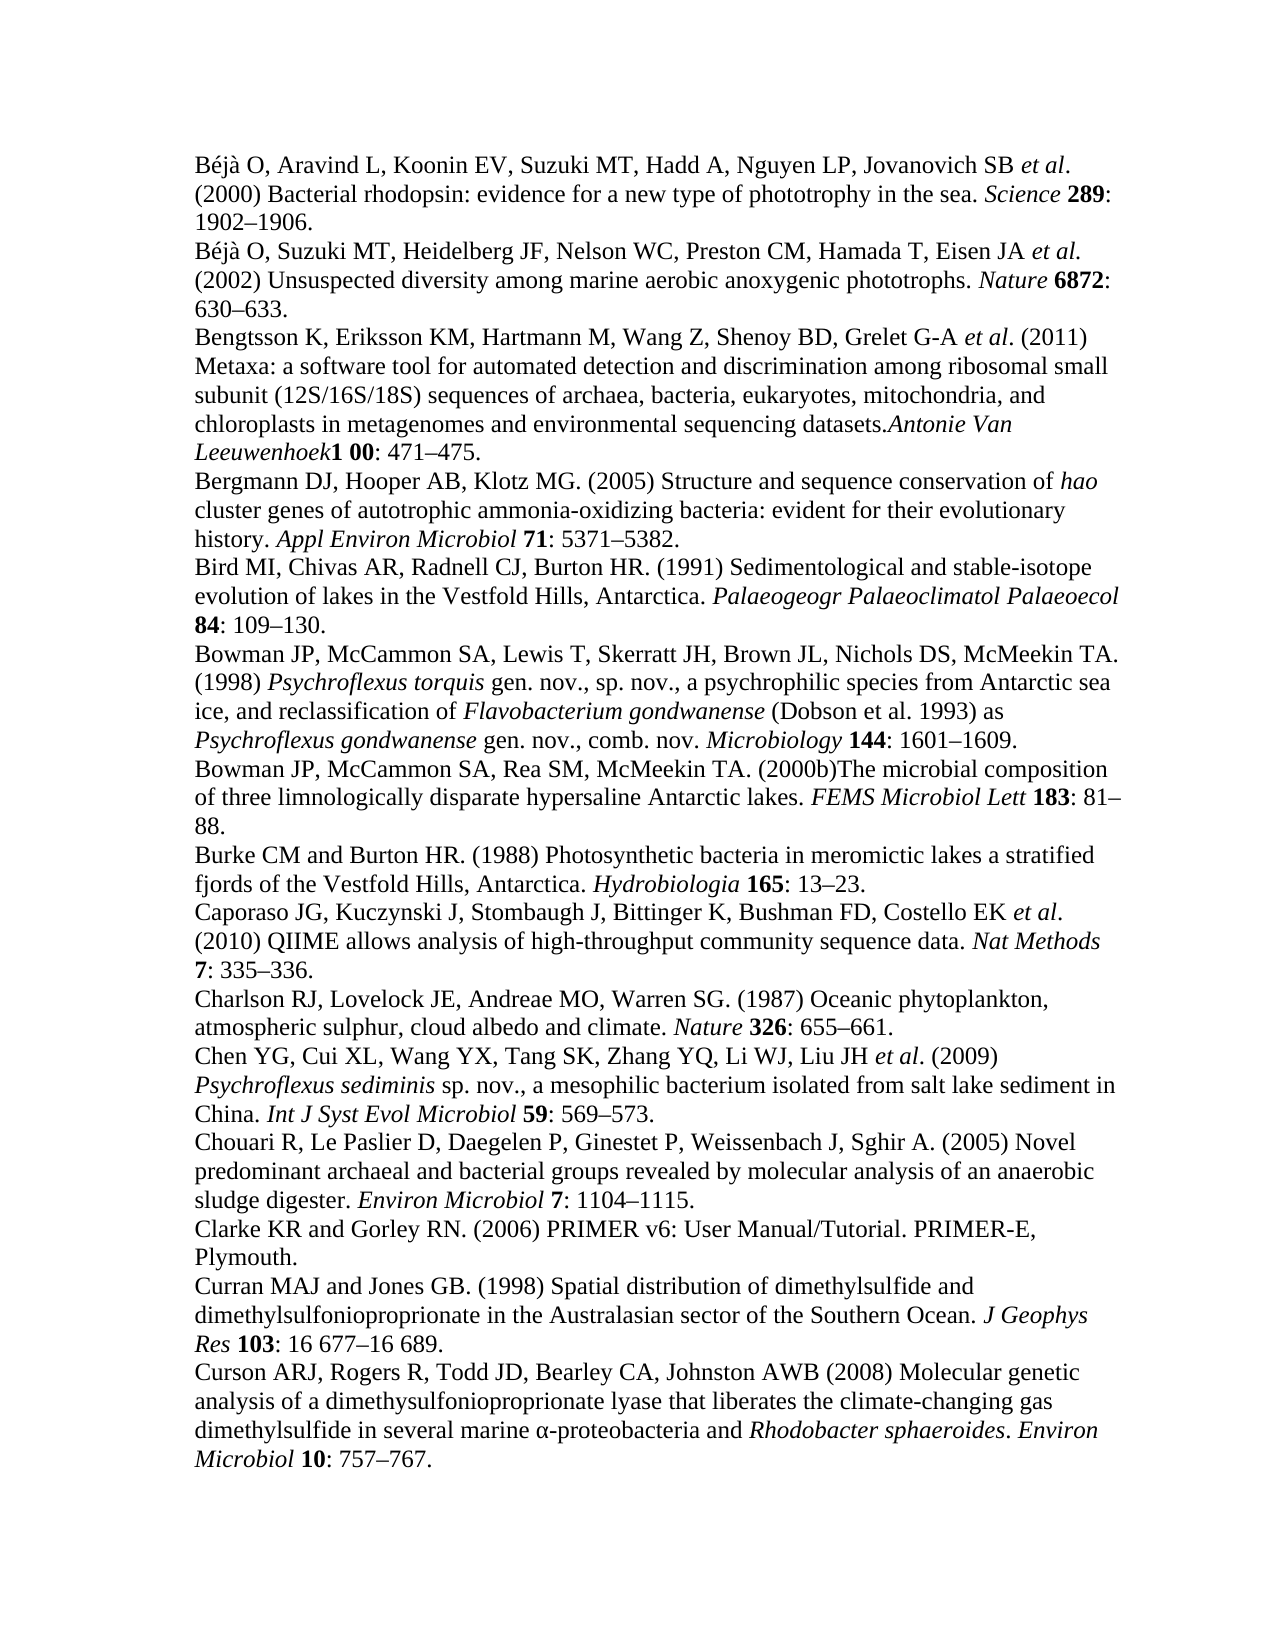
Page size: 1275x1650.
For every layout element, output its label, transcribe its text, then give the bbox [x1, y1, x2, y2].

text Chen YG, Cui XL, Wang YX, Tang SK, Zhang YQ, Li WJ, Liu JH et al. (2009) Psychroflexus sediminis sp. nov., a mesophilic bacterium isolated from salt lake sediment in China. Int J Syst Evol Microbiol 59: 569–573. [194, 1041, 1125, 1127]
text Bengtsson K, Eriksson KM, Hartmann M, Wang Z, Shenoy BD, Grelet G-A et al. (2011) Metaxa: a software tool for automated detection and discrimination among ribosomal small subunit (12S/16S/18S) sequences of archaea, bacteria, eukaryotes, mitochondria, and chloroplasts in metagenomes and environmental sequencing datasets.Antonie Van Leeuwenhoek1 00: 471–475. [194, 322, 1125, 466]
text Curran MAJ and Jones GB. (1998) Spatial distribution of dimethylsulfide and dimethylsulfonioproprionate in the Australasian sector of the Southern Ocean. J Geophys Res 103: 16 677–16 689. [194, 1271, 1125, 1357]
text Curson ARJ, Rogers R, Todd JD, Bearley CA, Johnston AWB (2008) Molecular genetic analysis of a dimethysulfonioproprionate lyase that liberates the climate-changing gas dimethylsulfide in several marine α-proteobacteria and Rhodobacter sphaeroides. Environ Microbiol 10: 757–767. [194, 1357, 1125, 1472]
text Béjà O, Aravind L, Koonin EV, Suzuki MT, Hadd A, Nguyen LP, Jovanovich SB et al. (2000) Bacterial rhodopsin: evidence for a new type of phototrophy in the sea. Science 289: 1902–1906. [194, 150, 1125, 236]
text Caporaso JG, Kuczynski J, Stombaugh J, Bittinger K, Bushman FD, Costello EK et al. (2010) QIIME allows analysis of high-throughput community sequence data. Nat Methods 7: 335–336. [194, 897, 1125, 984]
text Bowman JP, McCammon SA, Lewis T, Skerratt JH, Brown JL, Nichols DS, McMeekin TA. (1998) Psychroflexus torquis gen. nov., sp. nov., a psychrophilic species from Antarctic sea ice, and reclassification of Flavobacterium gondwanense (Dobson et al. 1993) as Psychroflexus gondwanense gen. nov., comb. nov. Microbiology 144: 1601–1609. [194, 639, 1125, 754]
text Béjà O, Suzuki MT, Heidelberg JF, Nelson WC, Preston CM, Hamada T, Eisen JA et al. (2002) Unsuspected diversity among marine aerobic anoxygenic phototrophs. Nature 6872: 630–633. [194, 236, 1125, 322]
text Bowman JP, McCammon SA, Rea SM, McMeekin TA. (2000b)The microbial composition of three limnologically disparate hypersaline Antarctic lakes. FEMS Microbiol Lett 183: 81–88. [194, 754, 1125, 840]
text Bergmann DJ, Hooper AB, Klotz MG. (2005) Structure and sequence conservation of hao cluster genes of autotrophic ammonia-oxidizing bacteria: evident for their evolutionary history. Appl Environ Microbiol 71: 5371–5382. [194, 466, 1125, 552]
text Chouari R, Le Paslier D, Daegelen P, Ginestet P, Weissenbach J, Sghir A. (2005) Novel predominant archaeal and bacterial groups revealed by molecular analysis of an anaerobic sludge digester. Environ Microbiol 7: 1104–1115. [194, 1127, 1125, 1214]
text Charlson RJ, Lovelock JE, Andreae MO, Warren SG. (1987) Oceanic phytoplankton, atmospheric sulphur, cloud albedo and climate. Nature 326: 655–661. [194, 984, 1125, 1041]
text Clarke KR and Gorley RN. (2006) PRIMER v6: User Manual/Tutorial. PRIMER-E, Plymouth. [194, 1214, 1125, 1271]
text Burke CM and Burton HR. (1988) Photosynthetic bacteria in meromictic lakes a stratified fjords of the Vestfold Hills, Antarctica. Hydrobiologia 165: 13–23. [194, 840, 1125, 897]
text Bird MI, Chivas AR, Radnell CJ, Burton HR. (1991) Sedimentological and stable-isotope evolution of lakes in the Vestfold Hills, Antarctica. Palaeogeogr Palaeoclimatol Palaeoecol 84: 109–130. [194, 552, 1125, 639]
